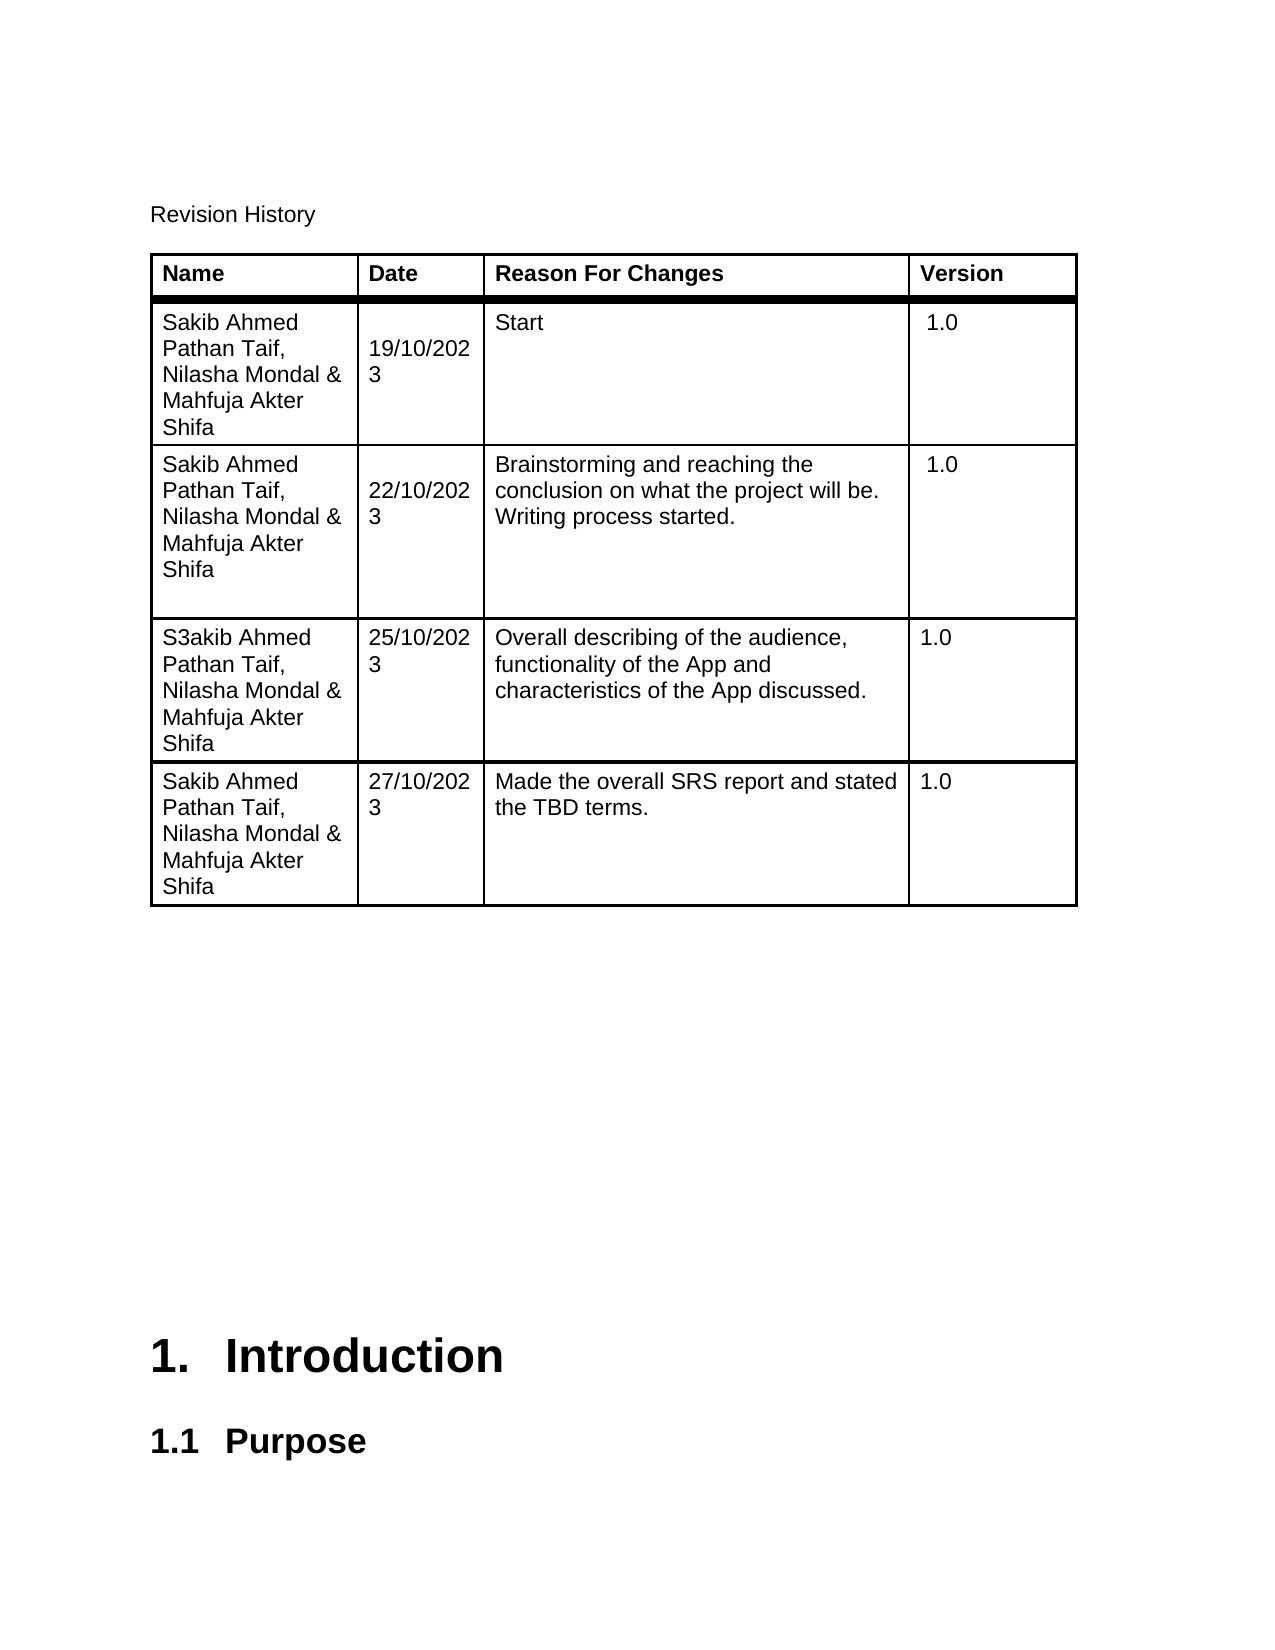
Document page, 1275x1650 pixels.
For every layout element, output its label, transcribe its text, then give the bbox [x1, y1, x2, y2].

table_cell Sakib Ahmed Pathan Taif, Nilasha Mondal & Mahfuja Akter Shifa [153, 764, 357, 903]
table_cell Sakib Ahmed Pathan Taif, Nilasha Mondal & Mahfuja Akter Shifa [153, 446, 357, 617]
table_cell Start [485, 304, 908, 444]
table_cell 1.0 [910, 764, 1075, 903]
table_cell S3akib Ahmed Pathan Taif, Nilasha Mondal & Mahfuja Akter Shifa [153, 620, 357, 760]
table_cell 1.0 [910, 620, 1075, 760]
table_cell 27/10/2023 [359, 764, 483, 903]
table_cell 19/10/2023 [359, 304, 483, 444]
text Revision History [150, 201, 1125, 228]
subtitle 1.1 Purpose [150, 1420, 1125, 1461]
table_header Name [153, 256, 357, 295]
table_cell 1.0 [910, 446, 1075, 617]
table_cell 25/10/2023 [359, 620, 483, 760]
table_cell 1.0 [910, 304, 1075, 444]
table_header Date [359, 256, 483, 295]
table_cell Made the overall SRS report and stated the TBD terms. [485, 764, 908, 903]
table_cell 22/10/2023 [359, 446, 483, 617]
subtitle 1. Introduction [150, 1328, 1125, 1383]
table_header Version [910, 256, 1075, 295]
table_cell Sakib Ahmed Pathan Taif, Nilasha Mondal & Mahfuja Akter Shifa [153, 304, 357, 444]
table_cell Brainstorming and reaching the conclusion on what the project will be. Writing process started. [485, 446, 908, 617]
table_header Reason For Changes [485, 256, 908, 295]
table_cell Overall describing of the audience, functionality of the App and characteristics of the App discussed. [485, 620, 908, 760]
